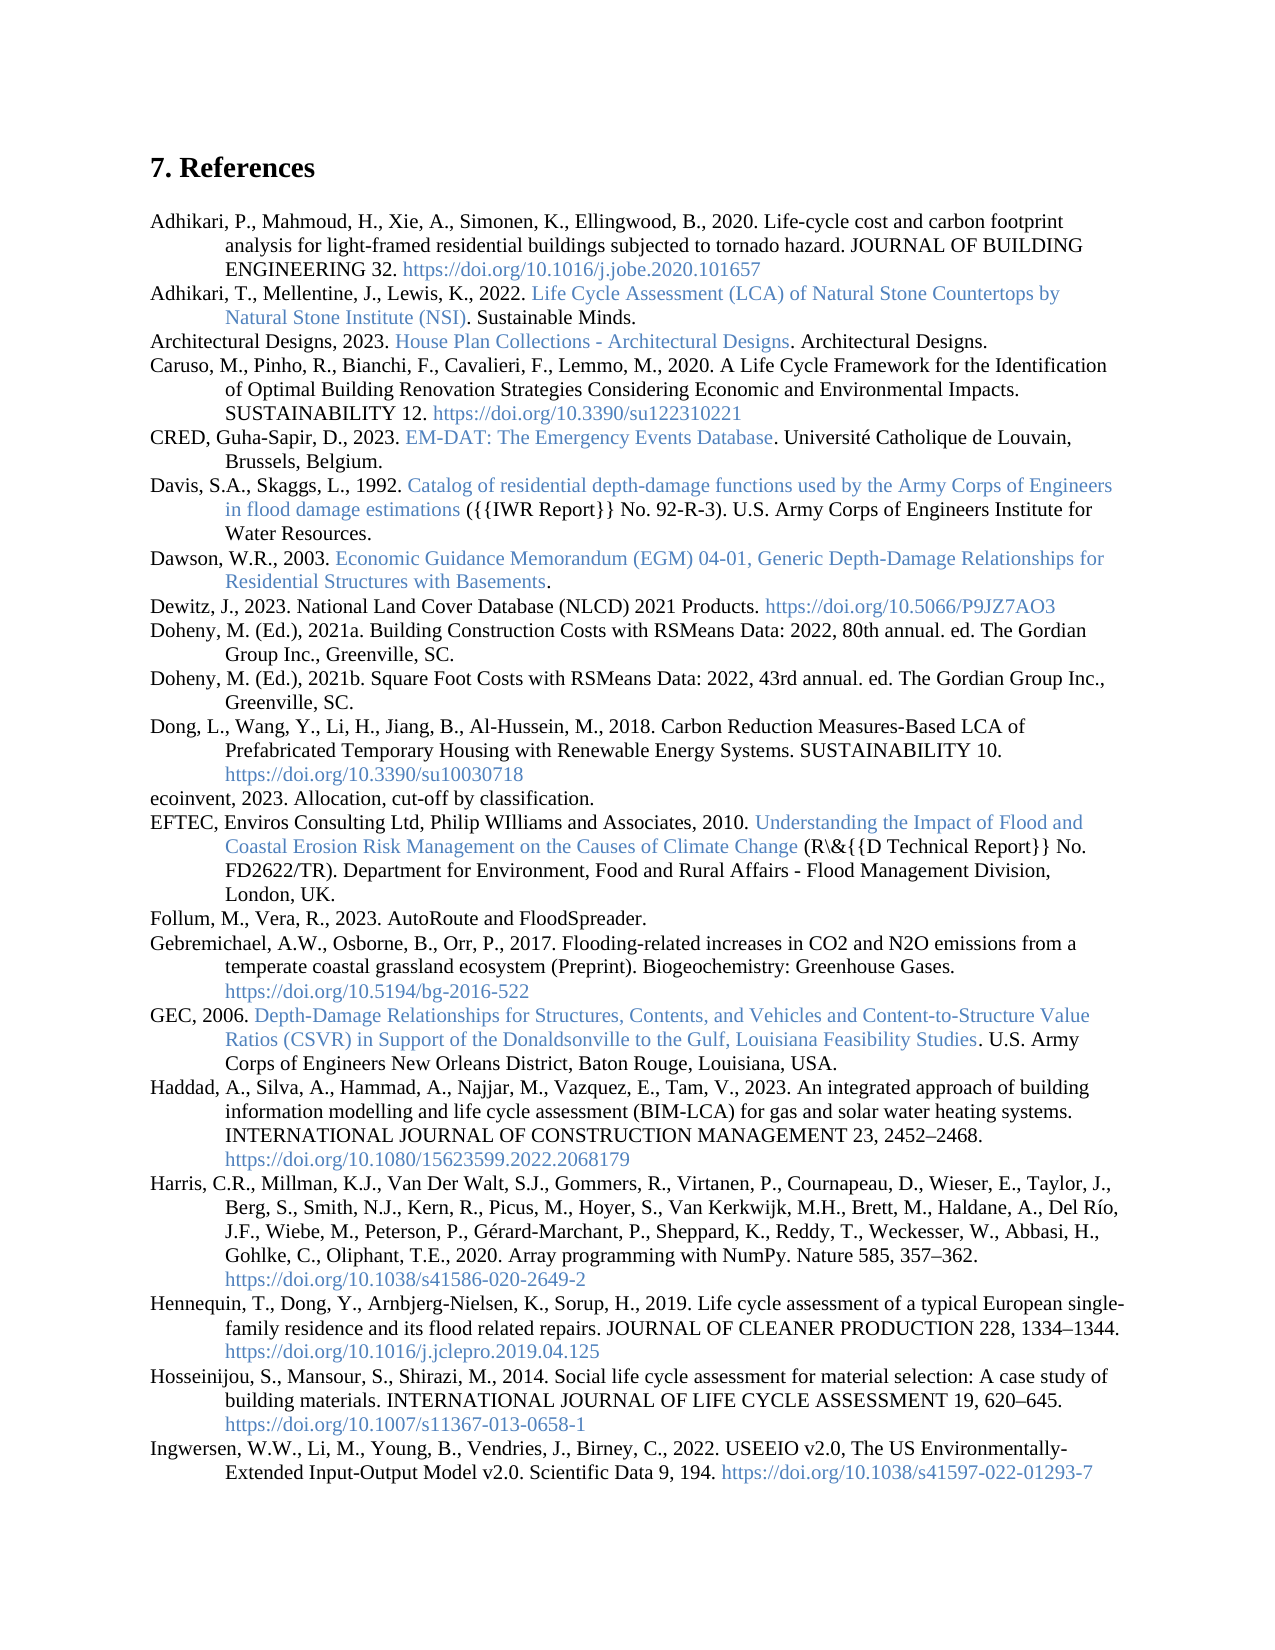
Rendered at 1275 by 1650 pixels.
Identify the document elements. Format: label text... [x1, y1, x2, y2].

text Hosseinijou, S., Mansour, S., Shirazi, M., 2014. Social life cycle assessment for material selection: A case study of building materials. INTERNATIONAL JOURNAL OF LIFE CYCLE ASSESSMENT 19, 620–645. https://doi.org/10.1007/s11367-013-0658-1 [150, 1363, 1125, 1436]
text EFTEC, Enviros Consulting Ltd, Philip WIlliams and Associates, 2010. Understanding the Impact of Flood and Coastal Erosion Risk Management on the Causes of Climate Change (R\&{{D Technical Report}} No. FD2622/TR). Department for Environment, Food and Rural Affairs - Flood Management Division, London, UK. [150, 810, 1125, 906]
text Ingwersen, W.W., Li, M., Young, B., Vendries, J., Birney, C., 2022. USEEIO v2.0, The US Environmentally-Extended Input-Output Model v2.0. Scientific Data 9, 194. https://doi.org/10.1038/s41597-022-01293-7 [150, 1436, 1125, 1484]
text Caruso, M., Pinho, R., Bianchi, F., Cavalieri, F., Lemmo, M., 2020. A Life Cycle Framework for the Identification of Optimal Building Renovation Strategies Considering Economic and Environmental Impacts. SUSTAINABILITY 12. https://doi.org/10.3390/su122310221 [150, 353, 1125, 425]
text Dawson, W.R., 2003. Economic Guidance Memorandum (EGM) 04-01, Generic Depth-Damage Relationships for Residential Structures with Basements. [150, 545, 1125, 593]
subtitle 7. References [150, 150, 1125, 183]
text Adhikari, P., Mahmoud, H., Xie, A., Simonen, K., Ellingwood, B., 2020. Life-cycle cost and carbon footprint analysis for light-framed residential buildings subjected to tornado hazard. JOURNAL OF BUILDING ENGINEERING 32. https://doi.org/10.1016/j.jobe.2020.101657 [150, 208, 1125, 281]
text Davis, S.A., Skaggs, L., 1992. Catalog of residential depth-damage functions used by the Army Corps of Engineers in flood damage estimations ({{IWR Report}} No. 92-R-3). U.S. Army Corps of Engineers Institute for Water Resources. [150, 473, 1125, 545]
text GEC, 2006. Depth-Damage Relationships for Structures, Contents, and Vehicles and Content-to-Structure Value Ratios (CSVR) in Support of the Donaldsonville to the Gulf, Louisiana Feasibility Studies. U.S. Army Corps of Engineers New Orleans District, Baton Rouge, Louisiana, USA. [150, 1003, 1125, 1075]
text Doheny, M. (Ed.), 2021a. Building Construction Costs with RSMeans Data: 2022, 80th annual. ed. The Gordian Group Inc., Greenville, SC. [150, 618, 1125, 666]
text ecoinvent, 2023. Allocation, cut-off by classification. [150, 786, 1125, 810]
text Haddad, A., Silva, A., Hammad, A., Najjar, M., Vazquez, E., Tam, V., 2023. An integrated approach of building information modelling and life cycle assessment (BIM-LCA) for gas and solar water heating systems. INTERNATIONAL JOURNAL OF CONSTRUCTION MANAGEMENT 23, 2452–2468. https://doi.org/10.1080/15623599.2022.2068179 [150, 1075, 1125, 1171]
text Architectural Designs, 2023. House Plan Collections - Architectural Designs. Architectural Designs. [150, 329, 1125, 353]
text Gebremichael, A.W., Osborne, B., Orr, P., 2017. Flooding-related increases in CO2 and N2O emissions from a temperate coastal grassland ecosystem (Preprint). Biogeochemistry: Greenhouse Gases. https://doi.org/10.5194/bg-2016-522 [150, 930, 1125, 1003]
text Harris, C.R., Millman, K.J., Van Der Walt, S.J., Gommers, R., Virtanen, P., Cournapeau, D., Wieser, E., Taylor, J., Berg, S., Smith, N.J., Kern, R., Picus, M., Hoyer, S., Van Kerkwijk, M.H., Brett, M., Haldane, A., Del Río, J.F., Wiebe, M., Peterson, P., Gérard-Marchant, P., Sheppard, K., Reddy, T., Weckesser, W., Abbasi, H., Gohlke, C., Oliphant, T.E., 2020. Array programming with NumPy. Nature 585, 357–362. https://doi.org/10.1038/s41586-020-2649-2 [150, 1171, 1125, 1291]
text Hennequin, T., Dong, Y., Arnbjerg-Nielsen, K., Sorup, H., 2019. Life cycle assessment of a typical European single-family residence and its flood related repairs. JOURNAL OF CLEANER PRODUCTION 228, 1334–1344. https://doi.org/10.1016/j.jclepro.2019.04.125 [150, 1291, 1125, 1363]
text Dong, L., Wang, Y., Li, H., Jiang, B., Al-Hussein, M., 2018. Carbon Reduction Measures-Based LCA of Prefabricated Temporary Housing with Renewable Energy Systems. SUSTAINABILITY 10. https://doi.org/10.3390/su10030718 [150, 714, 1125, 786]
text CRED, Guha-Sapir, D., 2023. EM-DAT: The Emergency Events Database. Université Catholique de Louvain, Brussels, Belgium. [150, 425, 1125, 473]
text Dewitz, J., 2023. National Land Cover Database (NLCD) 2021 Products. https://doi.org/10.5066/P9JZ7AO3 [150, 593, 1125, 618]
text Adhikari, T., Mellentine, J., Lewis, K., 2022. Life Cycle Assessment (LCA) of Natural Stone Countertops by Natural Stone Institute (NSI). Sustainable Minds. [150, 281, 1125, 329]
text Follum, M., Vera, R., 2023. AutoRoute and FloodSpreader. [150, 906, 1125, 930]
text Doheny, M. (Ed.), 2021b. Square Foot Costs with RSMeans Data: 2022, 43rd annual. ed. The Gordian Group Inc., Greenville, SC. [150, 666, 1125, 714]
